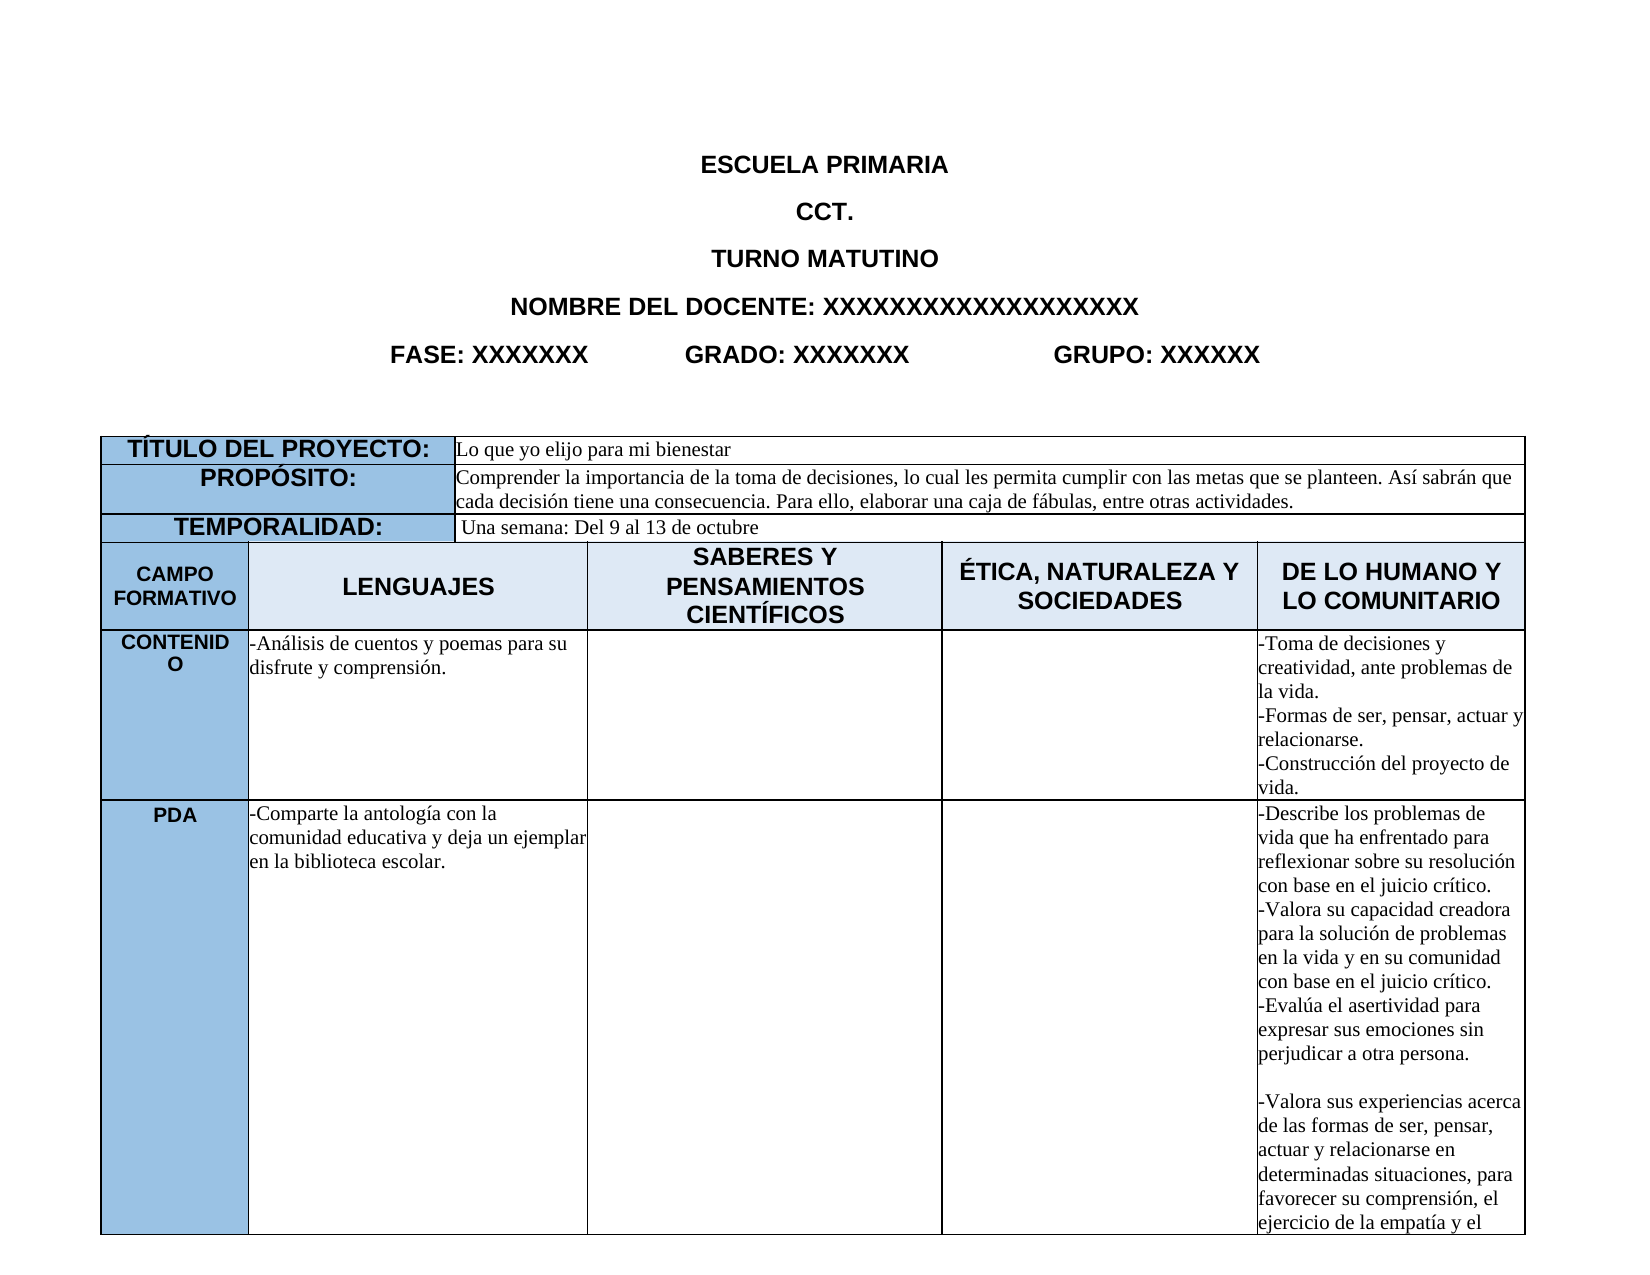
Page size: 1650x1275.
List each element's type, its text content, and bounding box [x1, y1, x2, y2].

table_cell ÉTICA, NATURALEZA Y SOCIEDADES [943, 543, 1257, 629]
table_header Lo que yo elijo para mi bienestar [456, 437, 1524, 464]
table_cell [249, 801, 587, 1234]
table_cell [943, 631, 1257, 799]
text FASE: XXXXXXX GRADO: XXXXXXX GRUPO: XXXXXX [112, 340, 1537, 369]
table_cell Una semana: Del 9 al 13 de octubre [456, 515, 1524, 541]
table_cell SABERES Y PENSAMIENTOS CIENTÍFICOS [588, 543, 941, 629]
table_cell [588, 631, 941, 799]
table_cell DE LO HUMANO Y LO COMUNITARIO [1258, 543, 1524, 629]
table_cell CONTENID O [102, 631, 248, 799]
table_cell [1258, 801, 1524, 1234]
table_cell -Toma de decisiones y creatividad, ante problemas de la vida. -Formas de ser, pensar, actuar y relacionarse. -Construcción del proyecto de vida. [1258, 631, 1524, 799]
text NOMBRE DEL DOCENTE: XXXXXXXXXXXXXXXXXXX [112, 292, 1537, 321]
table_header TÍTULO DEL PROYECTO: [102, 437, 454, 464]
table_cell PROPÓSITO: [102, 465, 454, 513]
table_cell LENGUAJES [249, 543, 587, 629]
table_cell [943, 801, 1257, 1234]
table_cell [588, 801, 941, 1234]
text TURNO MATUTINO [700, 245, 950, 273]
table_cell CAMPO FORMATIVO [102, 543, 248, 629]
table_cell Comprender la importancia de la toma de decisiones, lo cual les permita cumplir con las metas que se planteen. Así sabrán que cada decisión tiene una consecuencia. Para ello, elaborar una caja de fábulas, entre otras actividades. [456, 465, 1524, 513]
text ESCUELA PRIMARIA CCT. [700, 150, 949, 226]
table_cell -Análisis de cuentos y poemas para su disfrute y comprensión. [249, 631, 587, 799]
table_cell TEMPORALIDAD: [102, 515, 454, 541]
table_cell PDA [102, 801, 248, 1234]
